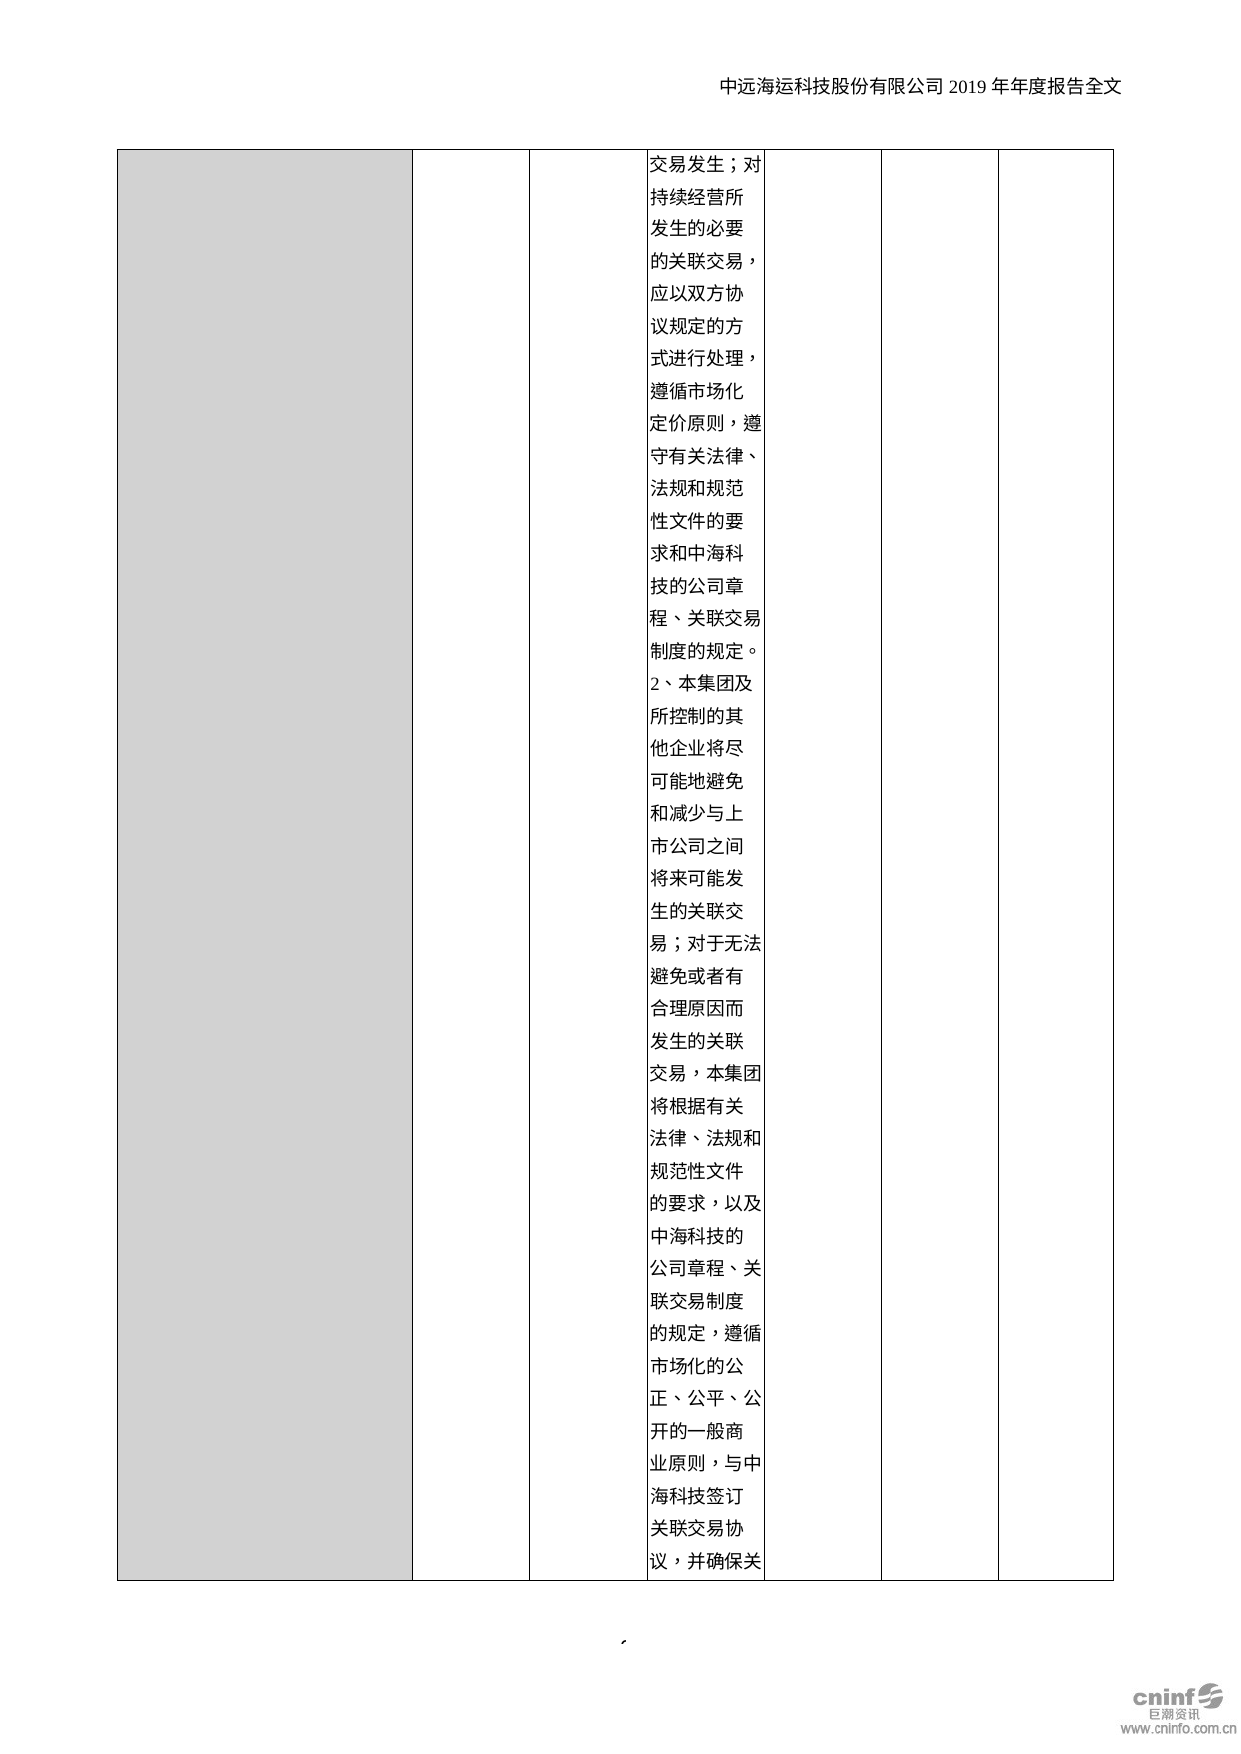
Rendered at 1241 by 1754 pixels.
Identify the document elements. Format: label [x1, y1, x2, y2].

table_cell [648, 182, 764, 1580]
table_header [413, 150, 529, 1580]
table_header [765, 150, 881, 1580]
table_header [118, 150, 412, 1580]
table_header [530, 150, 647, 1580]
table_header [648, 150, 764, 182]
picture [1115, 1680, 1240, 1737]
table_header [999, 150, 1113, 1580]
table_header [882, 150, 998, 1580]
